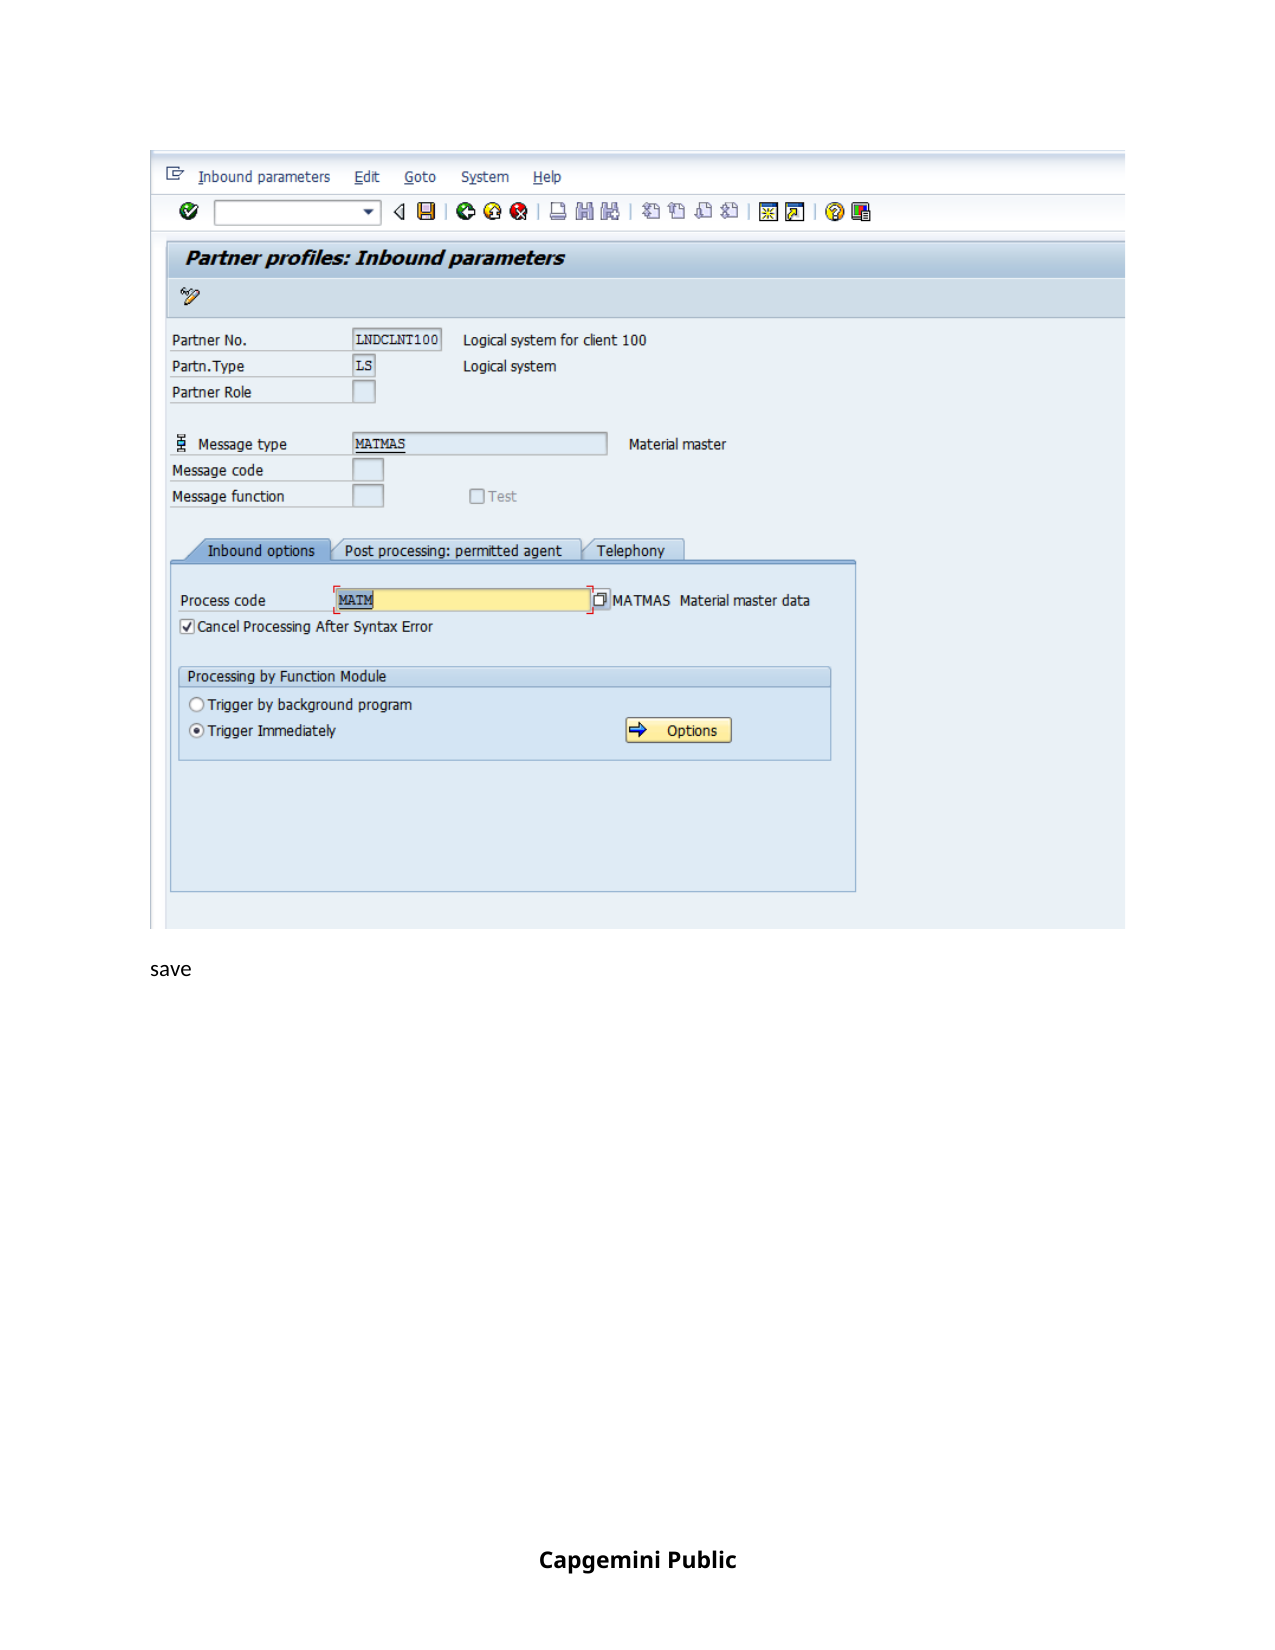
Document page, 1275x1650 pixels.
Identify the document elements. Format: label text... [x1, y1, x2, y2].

text save [150, 954, 1125, 982]
picture [150, 150, 1125, 929]
